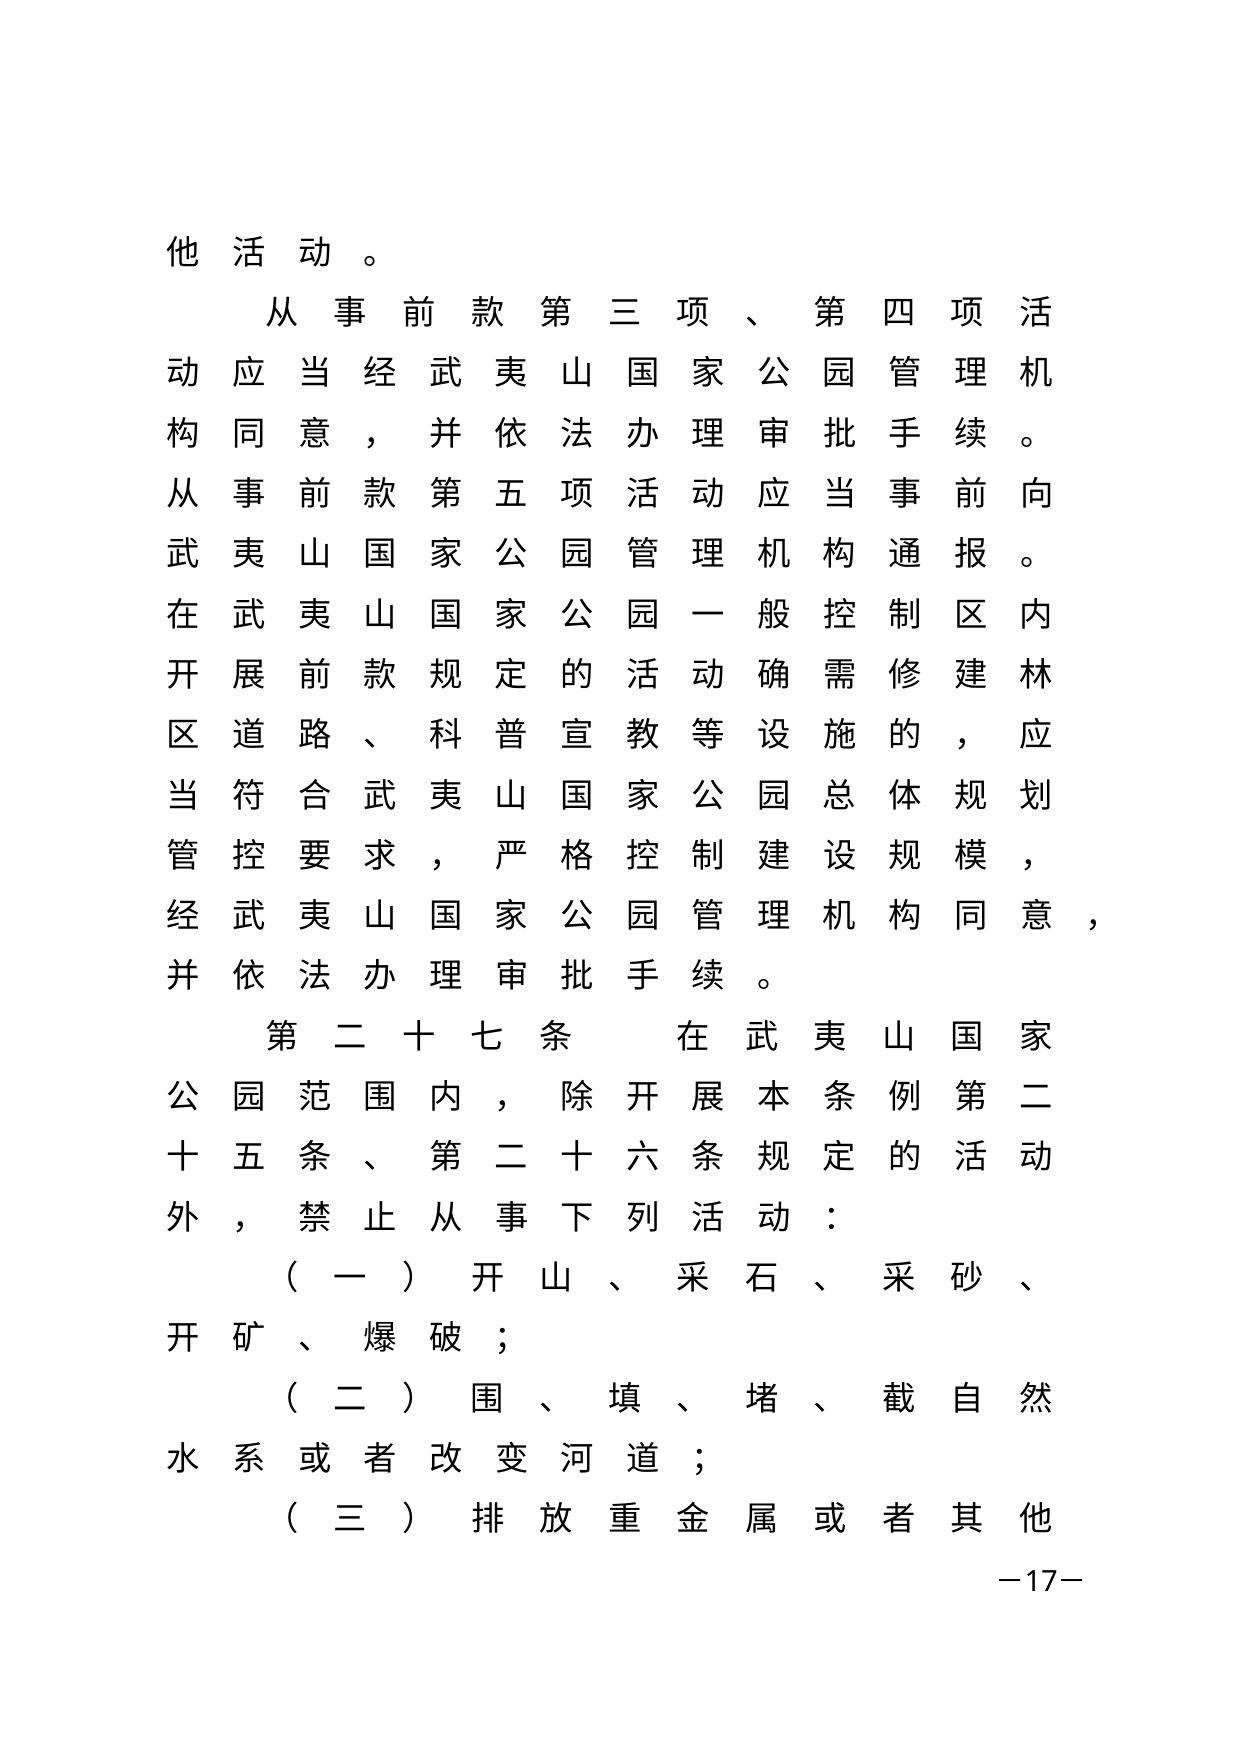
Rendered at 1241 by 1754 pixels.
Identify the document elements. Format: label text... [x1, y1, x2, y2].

text （六）法律、法规允许的其他活动。 [167, 219, 1085, 280]
text （二）围、填、堵、截自然水系或者改变河道； [167, 1365, 1085, 1486]
text （三）排放重金属或者其他有毒有害物质含量超标的污水、污泥，以及可能造成污染的清淤底泥、尾矿、矿渣等； [167, 1486, 1085, 1546]
text 从事前款第三项、第四项活动应当经武夷山国家公园管理机构同意，并依法办理审批手续。从事前款第五项活动应当事前向武夷山国家公园管理机构通报。在武夷山国家公园一般控制区内开展前款规定的活动确需修建林区道路、科普宣教等设施的，应当符合武夷山国家公园总体规划管控要求，严格控制建设规模，经武夷山国家公园管理机构同意，并依法办理审批手续。 [167, 280, 1085, 1003]
text 第二十七条 在武夷山国家公园范围内，除开展本条例第二十五条、第二十六条规定的活动外，禁止从事下列活动： [167, 1003, 1085, 1245]
text （一）开山、采石、采砂、开矿、爆破； [167, 1245, 1085, 1365]
